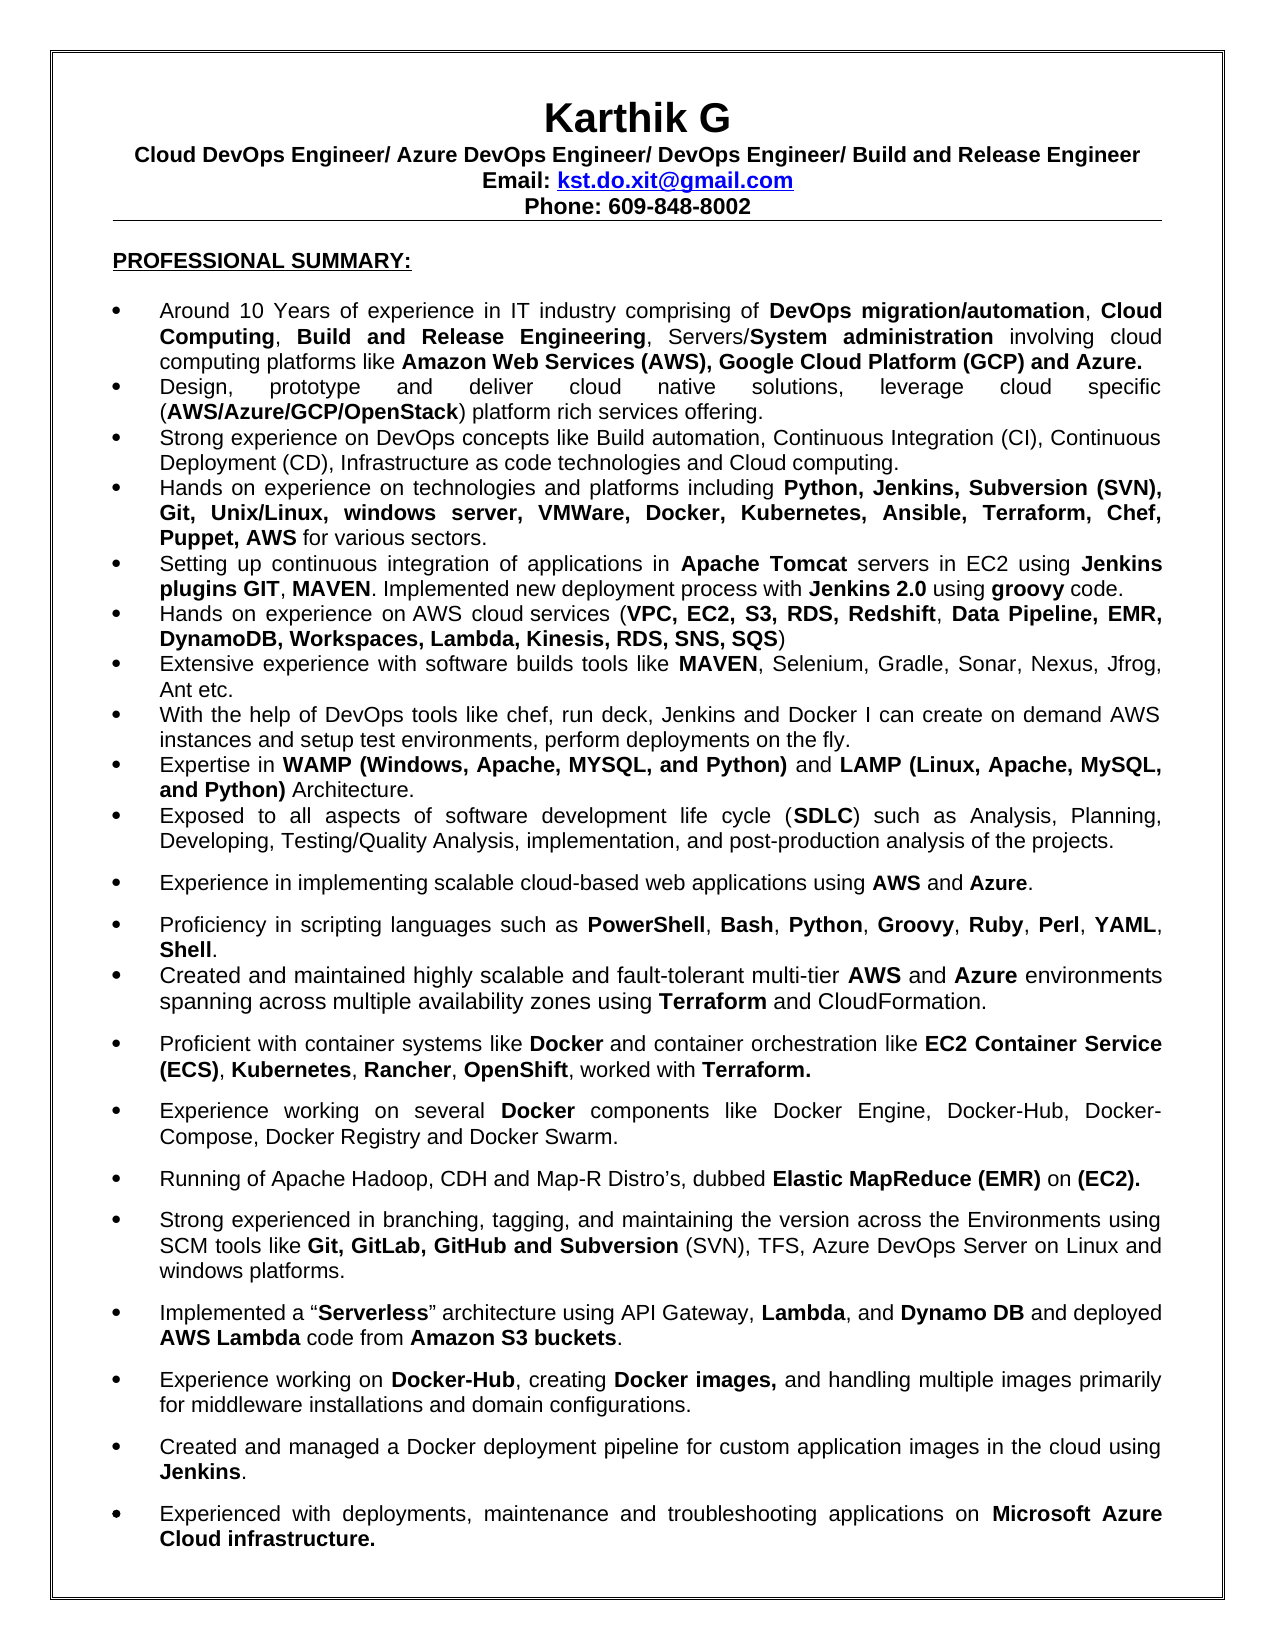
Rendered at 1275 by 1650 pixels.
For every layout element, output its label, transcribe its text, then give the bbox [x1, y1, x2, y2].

list With the help of DevOps tools like chef, run deck, Jenkins and Docker I can create on demand AWS instances and setup test environments, perform deployments on the fly. [112, 702, 1162, 752]
text Phone: 609-848-8002 [112, 193, 1162, 219]
list Proficiency in scripting languages such as PowerShell, Bash, Python, Groovy, Ruby, Perl, YAML, Shell. [112, 911, 1162, 962]
list Exposed to all aspects of software development life cycle (SDLC) such as Analysis, Planning, Developing, Testing/Quality Analysis, implementation, and post-production analysis of the projects. [112, 802, 1162, 853]
list Created and managed a Docker deployment pipeline for custom application images in the cloud using Jenkins. [112, 1434, 1162, 1484]
list Implemented a “Serverless” architecture using API Gateway, Lambda, and Dynamo DB and deployed AWS Lambda code from Amazon S3 buckets. [112, 1299, 1162, 1350]
list Proficient with container systems like Docker and container orchestration like EC2 Container Service (ECS), Kubernetes, Rancher, OpenShift, worked with Terraform. [112, 1031, 1162, 1082]
list Expertise in WAMP (Windows, Apache, MYSQL, and Python) and LAMP (Linux, Apache, MySQL, and Python) Architecture. [112, 752, 1162, 802]
list Around 10 Years of experience in IT industry comprising of DevOps migration/automation, Cloud Computing, Build and Release Engineering, Servers/System administration involving cloud computing platforms like Amazon Web Services (AWS), Google Cloud Platform (GCP) and Azure. [112, 298, 1162, 374]
list Experienced with deployments, maintenance and troubleshooting applications on Microsoft Azure Cloud infrastructure. [112, 1501, 1162, 1551]
text Karthik G [112, 94, 1162, 142]
list Strong experienced in branching, tagging, and maintaining the version across the Environments using SCM tools like Git, GitLab, GitHub and Subversion (SVN), TFS, Azure DevOps Server on Linux and windows platforms. [112, 1207, 1162, 1283]
text Email: kst.do.xit@gmail.com [112, 167, 1162, 193]
list Extensive experience with software builds tools like MAVEN, Selenium, Gradle, Sonar, Nexus, Jfrog, Ant etc. [112, 651, 1162, 702]
list Created and maintained highly scalable and fault-tolerant multi-tier AWS and Azure environments spanning across multiple availability zones using Terraform and CloudFormation. [112, 962, 1162, 1014]
text PROFESSIONAL SUMMARY: [112, 248, 1162, 273]
list Setting up continuous integration of applications in Apache Tomcat servers in EC2 using Jenkins plugins GIT, MAVEN. Implemented new deployment process with Jenkins 2.0 using groovy code. [112, 550, 1162, 601]
list Experience in implementing scalable cloud-based web applications using AWS and Azure. [112, 869, 1162, 895]
list Hands on experience on technologies and platforms including Python, Jenkins, Subversion (SVN), Git, Unix/Linux, windows server, VMWare, Docker, Kubernetes, Ansible, Terraform, Chef, Puppet, AWS for various sectors. [112, 475, 1162, 550]
list Strong experience on DevOps concepts like Build automation, Continuous Integration (CI), Continuous Deployment (CD), Infrastructure as code technologies and Cloud computing. [112, 424, 1162, 475]
list Running of Apache Hadoop, CDH and Map-R Distro’s, dubbed Elastic MapReduce (EMR) on (EC2). [112, 1165, 1162, 1191]
list Experience working on several Docker components like Docker Engine, Docker-Hub, Docker-Compose, Docker Registry and Docker Swarm. [112, 1098, 1162, 1149]
list Hands on experience on AWS cloud services (VPC, EC2, S3, RDS, Redshift, Data Pipeline, EMR, DynamoDB, Workspaces, Lambda, Kinesis, RDS, SNS, SQS) [112, 601, 1162, 651]
text Cloud DevOps Engineer/ Azure DevOps Engineer/ DevOps Engineer/ Build and Release Engineer [112, 142, 1162, 167]
list Design, prototype and deliver cloud native solutions, leverage cloud specific (AWS/Azure/GCP/OpenStack) platform rich services offering. [112, 374, 1162, 424]
list Experience working on Docker-Hub, creating Docker images, and handling multiple images primarily for middleware installations and domain configurations. [112, 1367, 1162, 1417]
